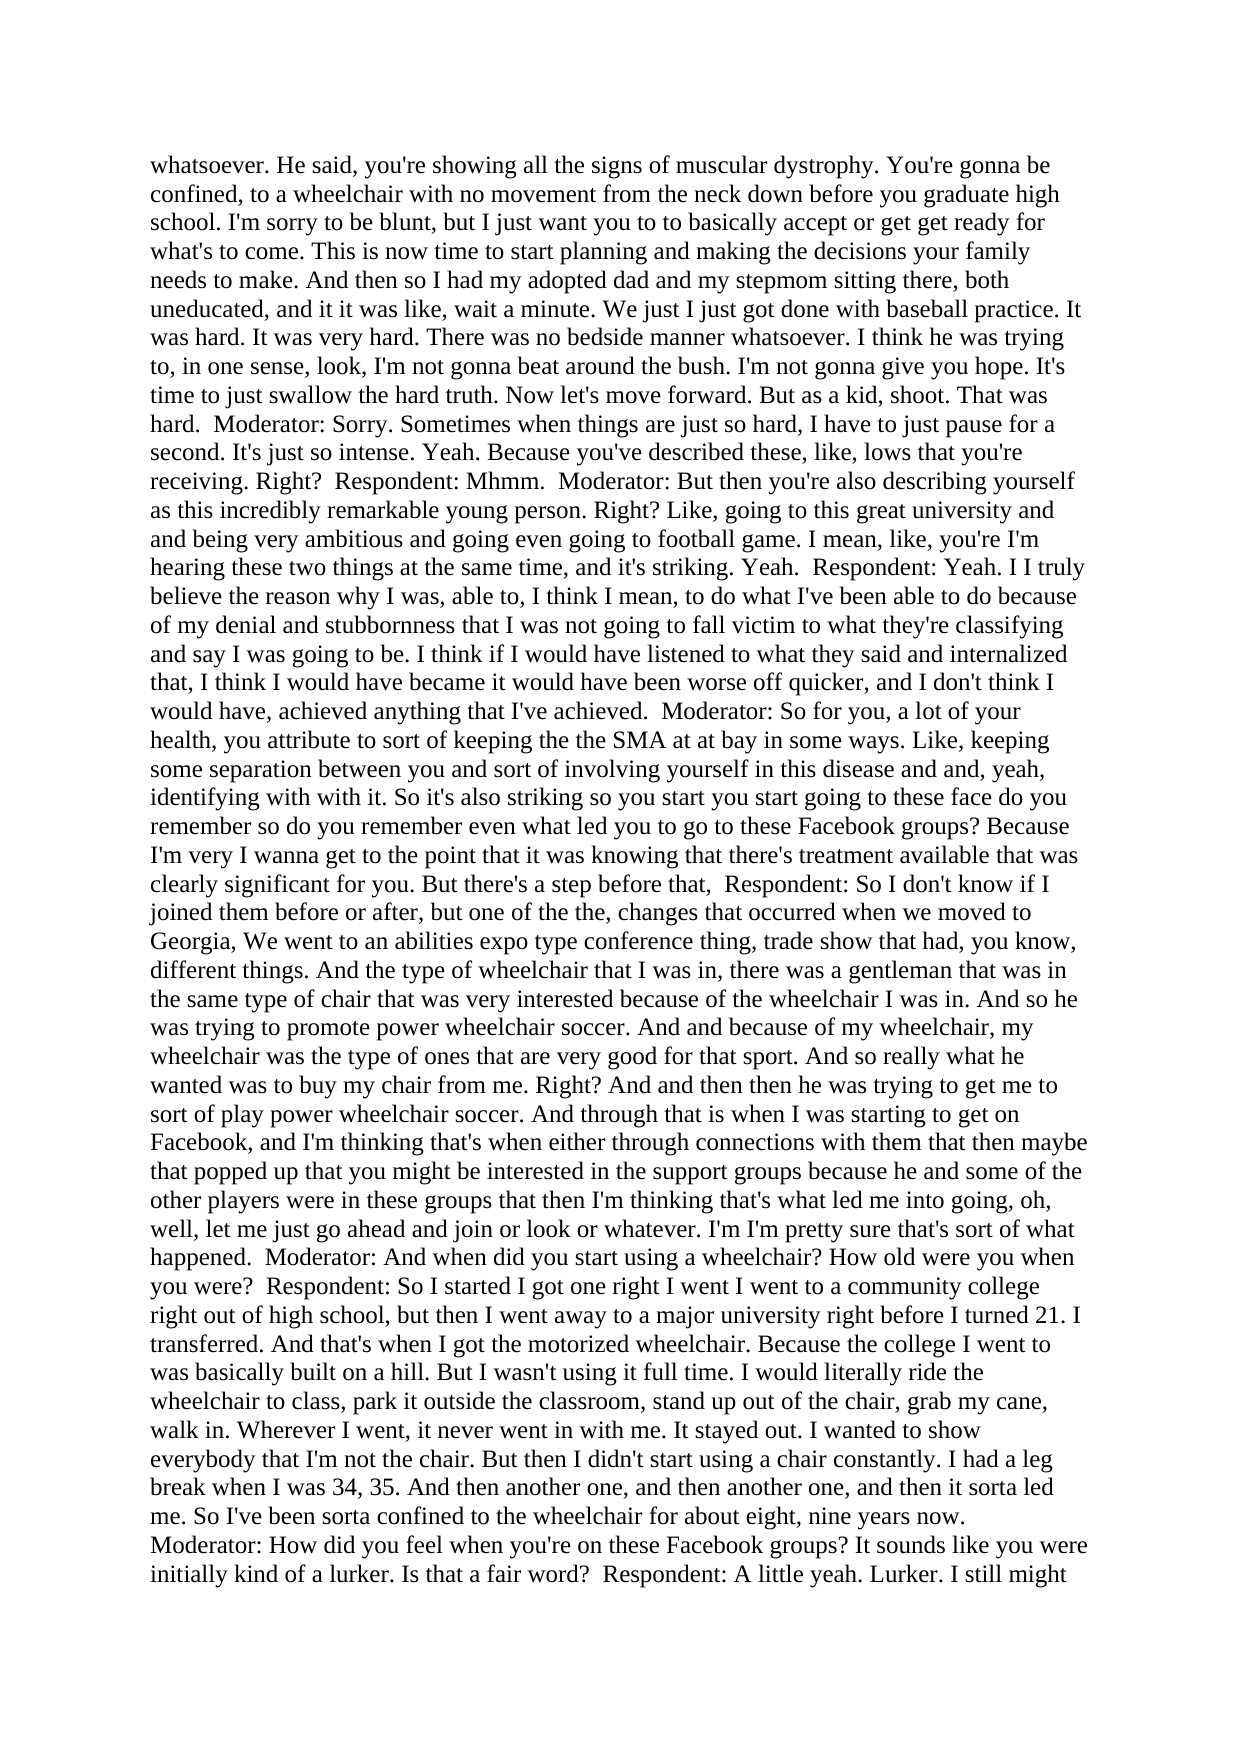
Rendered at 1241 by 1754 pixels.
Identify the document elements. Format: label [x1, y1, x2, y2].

text [150, 150, 1090, 1587]
